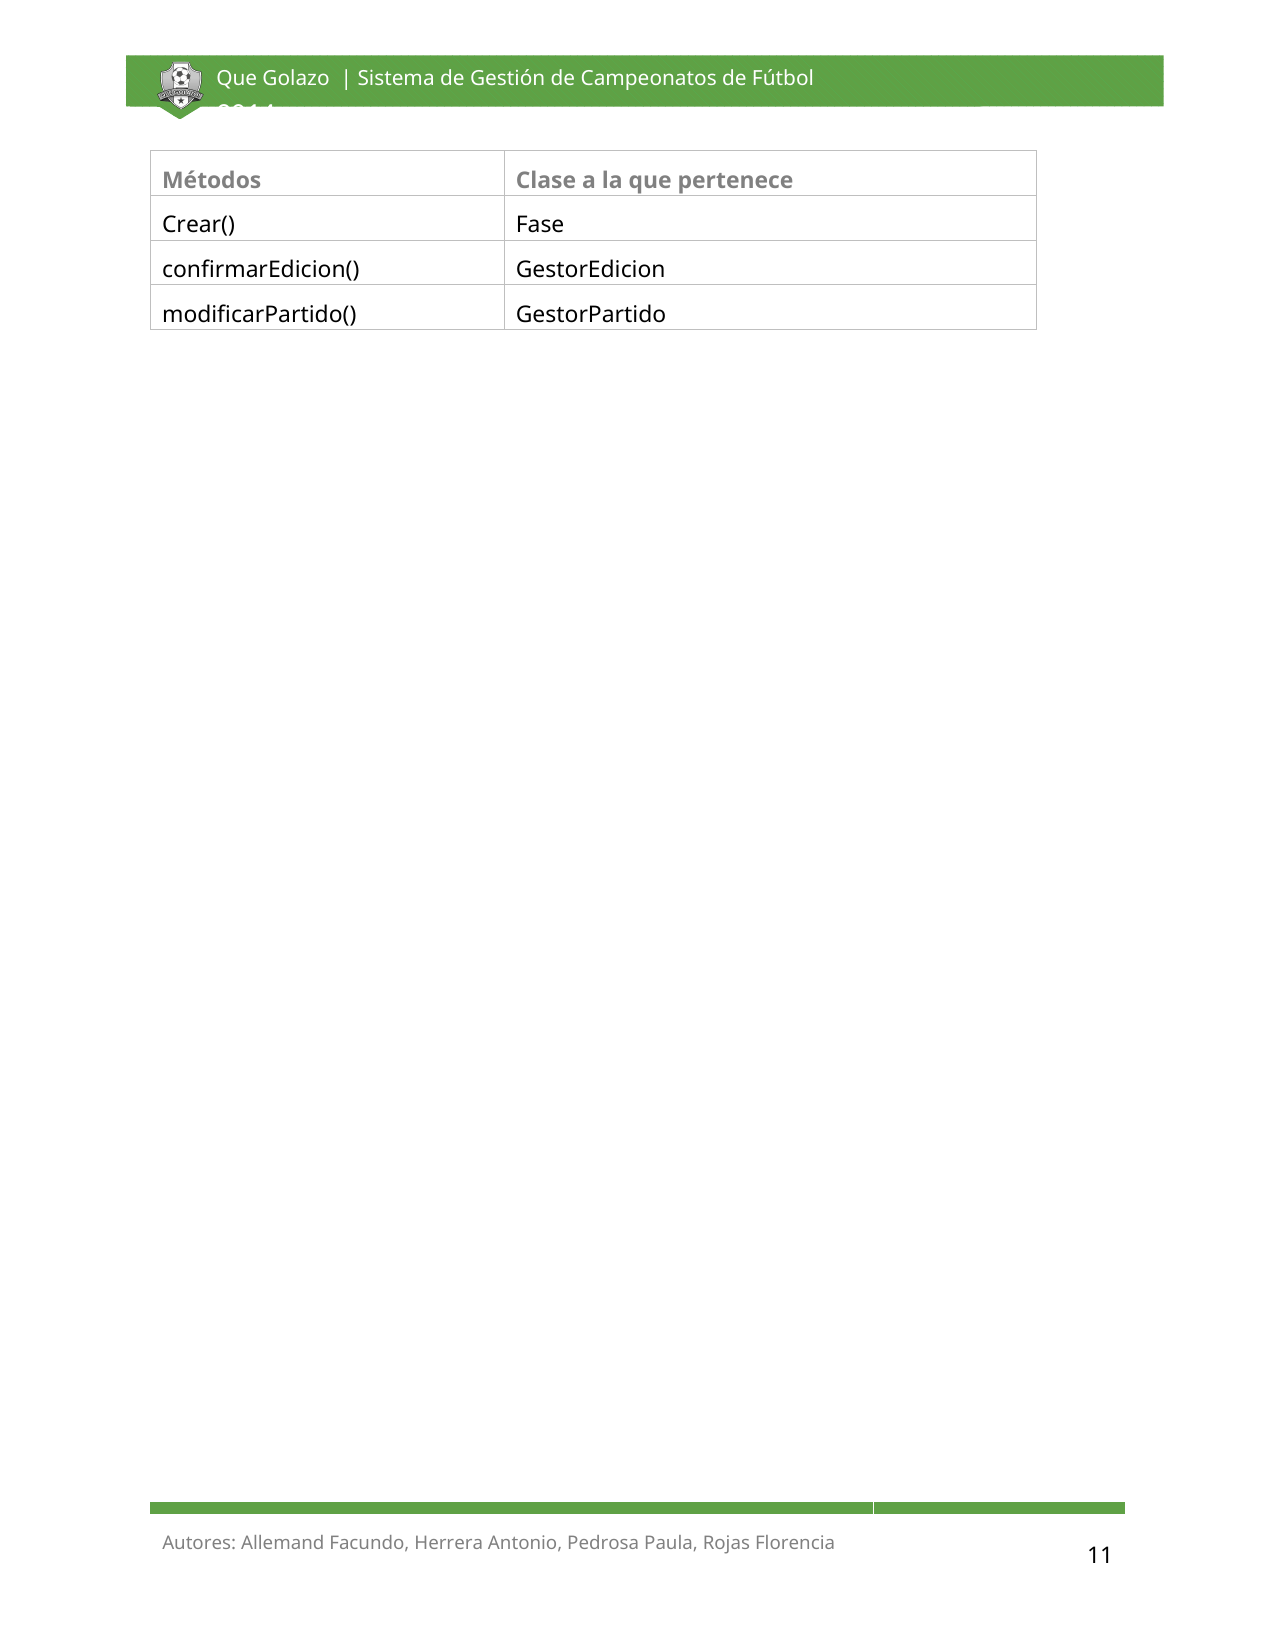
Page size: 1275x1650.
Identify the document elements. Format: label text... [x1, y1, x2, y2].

table_cell GestorPartido [505, 285, 1036, 329]
table_cell confirmarEdicion() [151, 241, 504, 284]
table_cell Crear() [151, 196, 504, 239]
table_header Métodos [151, 151, 504, 195]
table_cell modificarPartido() [151, 285, 504, 329]
table_cell Fase [505, 196, 1036, 239]
table_cell GestorEdicion [505, 241, 1036, 284]
table_header Clase a la que pertenece [505, 151, 1036, 195]
